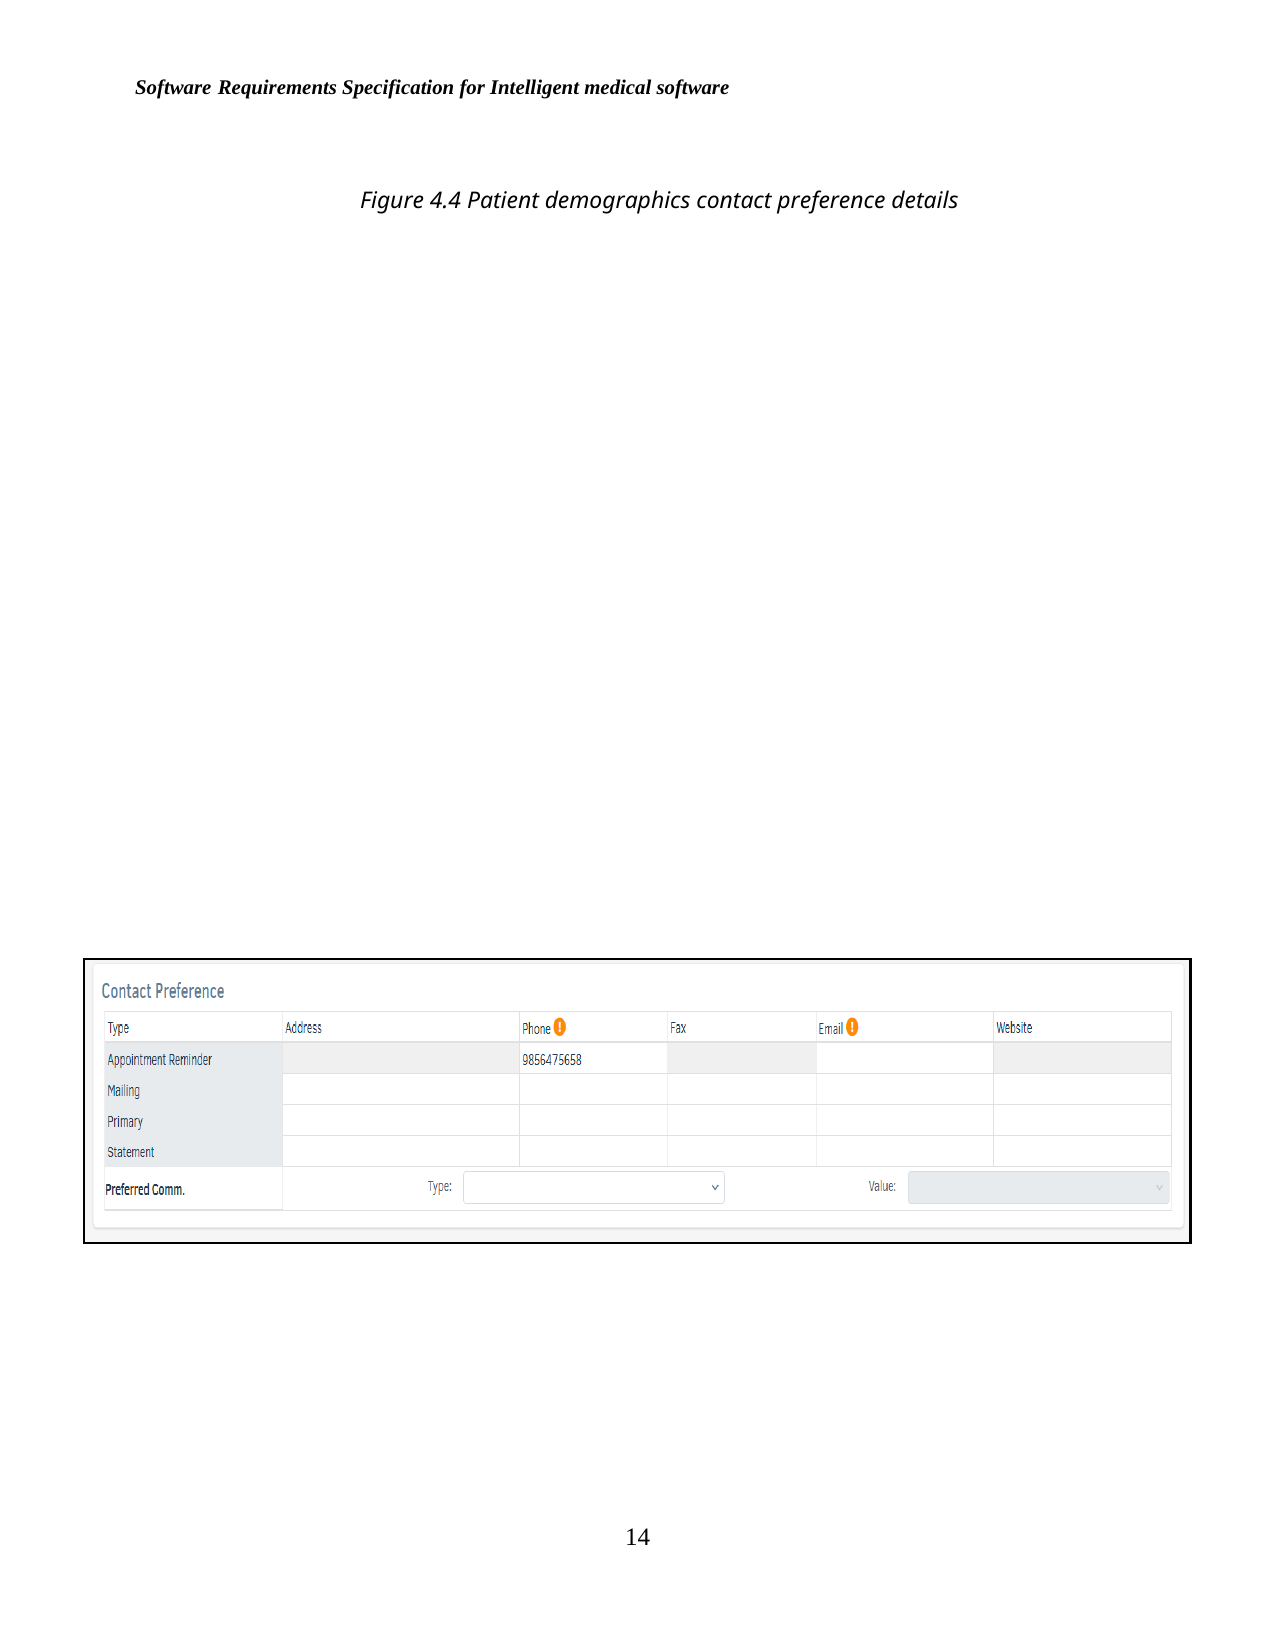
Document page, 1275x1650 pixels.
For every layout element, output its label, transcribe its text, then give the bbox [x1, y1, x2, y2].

picture [85, 960, 1189, 1242]
text Figure 4.4 Patient demographics contact preference details [135, 184, 1140, 215]
